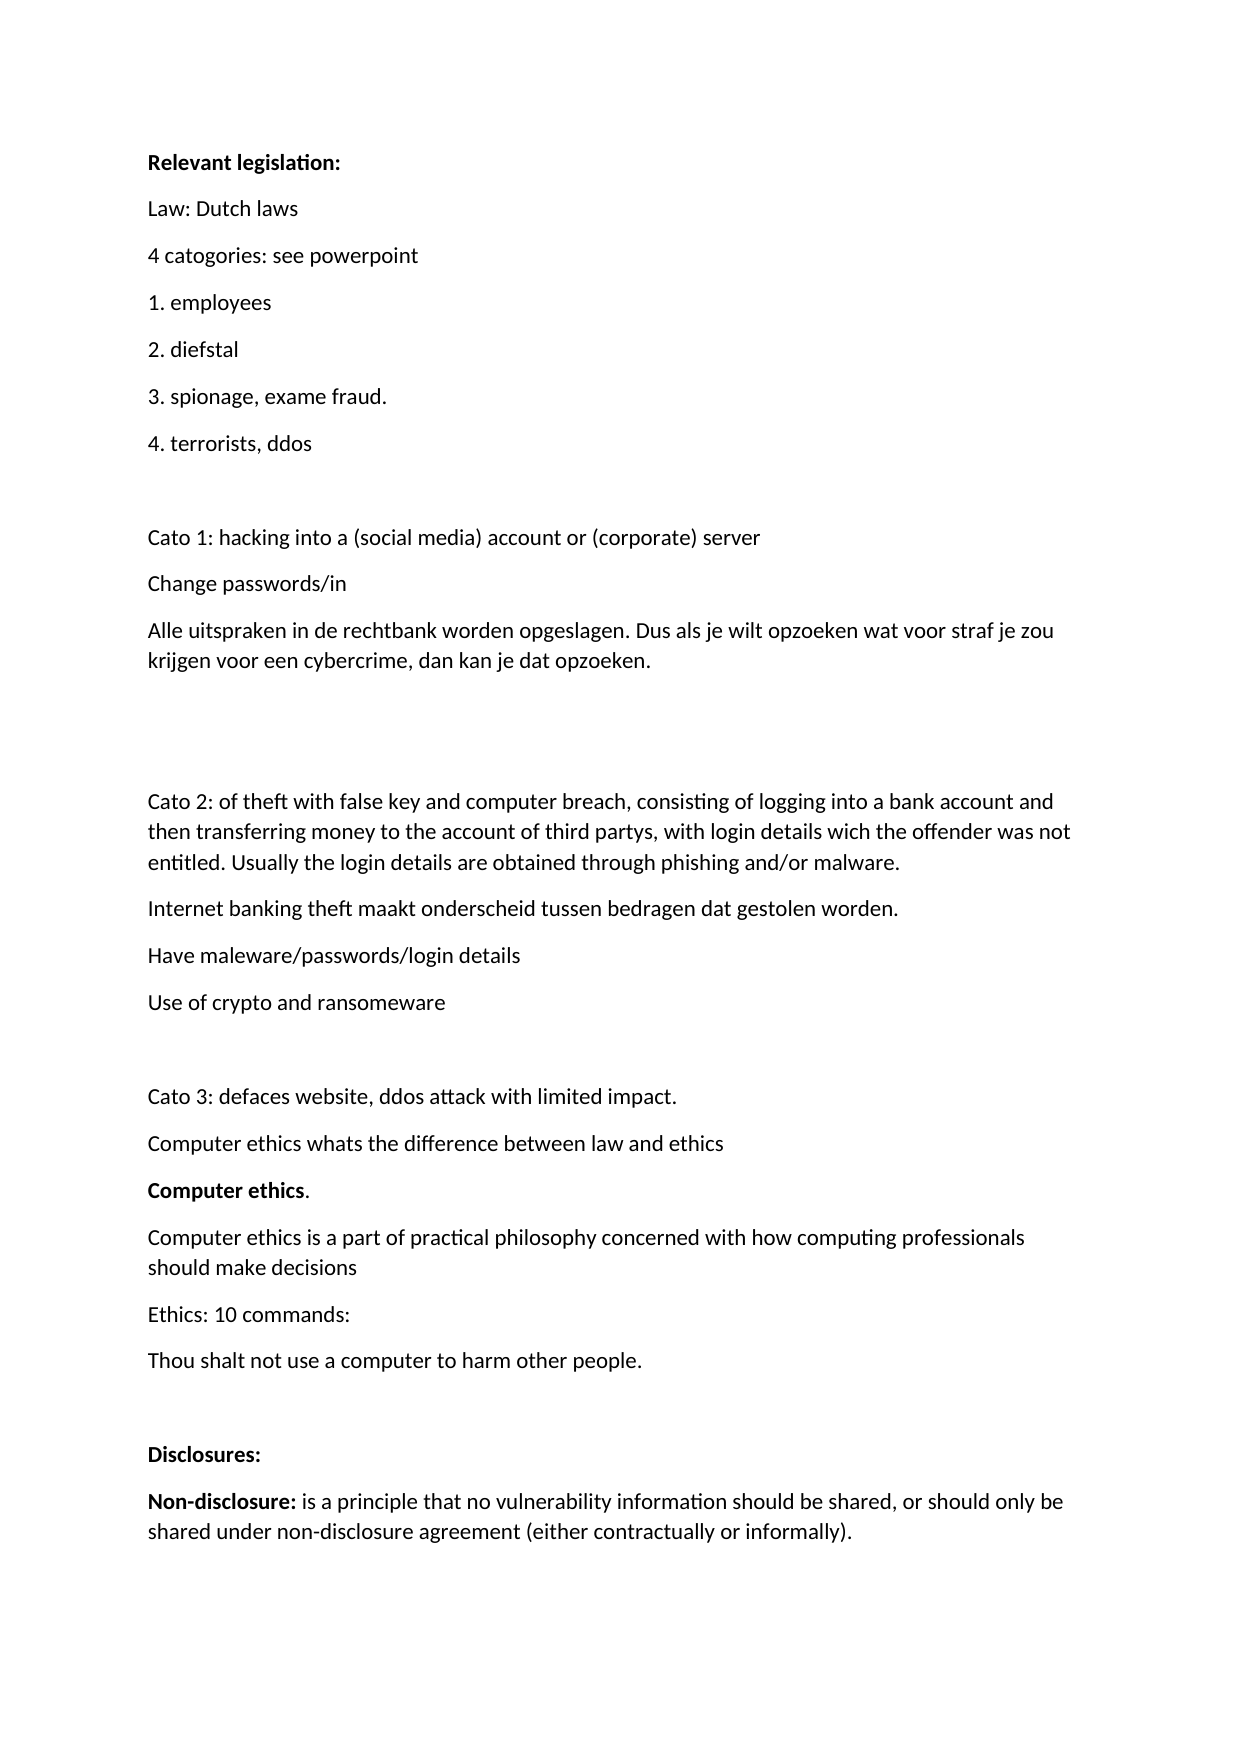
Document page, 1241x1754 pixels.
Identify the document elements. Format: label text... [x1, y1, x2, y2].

text Have maleware/passwords/login details [148, 941, 1093, 969]
text 3. spionage, exame fraud. [148, 382, 1093, 410]
text Cato 1: hacking into a (social media) account or (corporate) server [148, 523, 1093, 551]
text Change passwords/in [148, 569, 1093, 597]
text Computer ethics. [148, 1176, 1093, 1204]
text Internet banking theft maakt onderscheid tussen bedragen dat gestolen worden. [148, 894, 1093, 922]
text Thou shalt not use a computer to harm other people. [148, 1347, 1093, 1374]
text Ethics: 10 commands: [148, 1300, 1093, 1328]
text 1. employees [148, 288, 1093, 316]
text Computer ethics is a part of practical philosophy concerned with how computing professionals should make decisions [148, 1223, 1093, 1281]
text Law: Dutch laws [148, 194, 1093, 222]
text Non-disclosure: is a principle that no vulnerability information should be shared, or should only be shared under non-disclosure agreement (either contractually or informally). [148, 1487, 1093, 1545]
text Use of crypto and ransomeware [148, 988, 1093, 1016]
text Disclosures: [148, 1440, 1093, 1468]
text Cato 2: of theft with false key and computer breach, consisting of logging into a bank account and then transferring money to the account of third partys, with login details wich the offender was not entitled. Usually the login details are obtained through phishing and/or malware. [148, 787, 1093, 876]
text 2. diefstal [148, 335, 1093, 363]
text Computer ethics whats the difference between law and ethics [148, 1129, 1093, 1157]
text Cato 3: defaces website, ddos attack with limited impact. [148, 1082, 1093, 1110]
text 4 catogories: see powerpoint [148, 241, 1093, 269]
text Alle uitspraken in de rechtbank worden opgeslagen. Dus als je wilt opzoeken wat voor straf je zou krijgen voor een cybercrime, dan kan je dat opzoeken. [148, 616, 1093, 674]
text Relevant legislation: [148, 148, 1093, 176]
text 4. terrorists, ddos [148, 429, 1093, 457]
